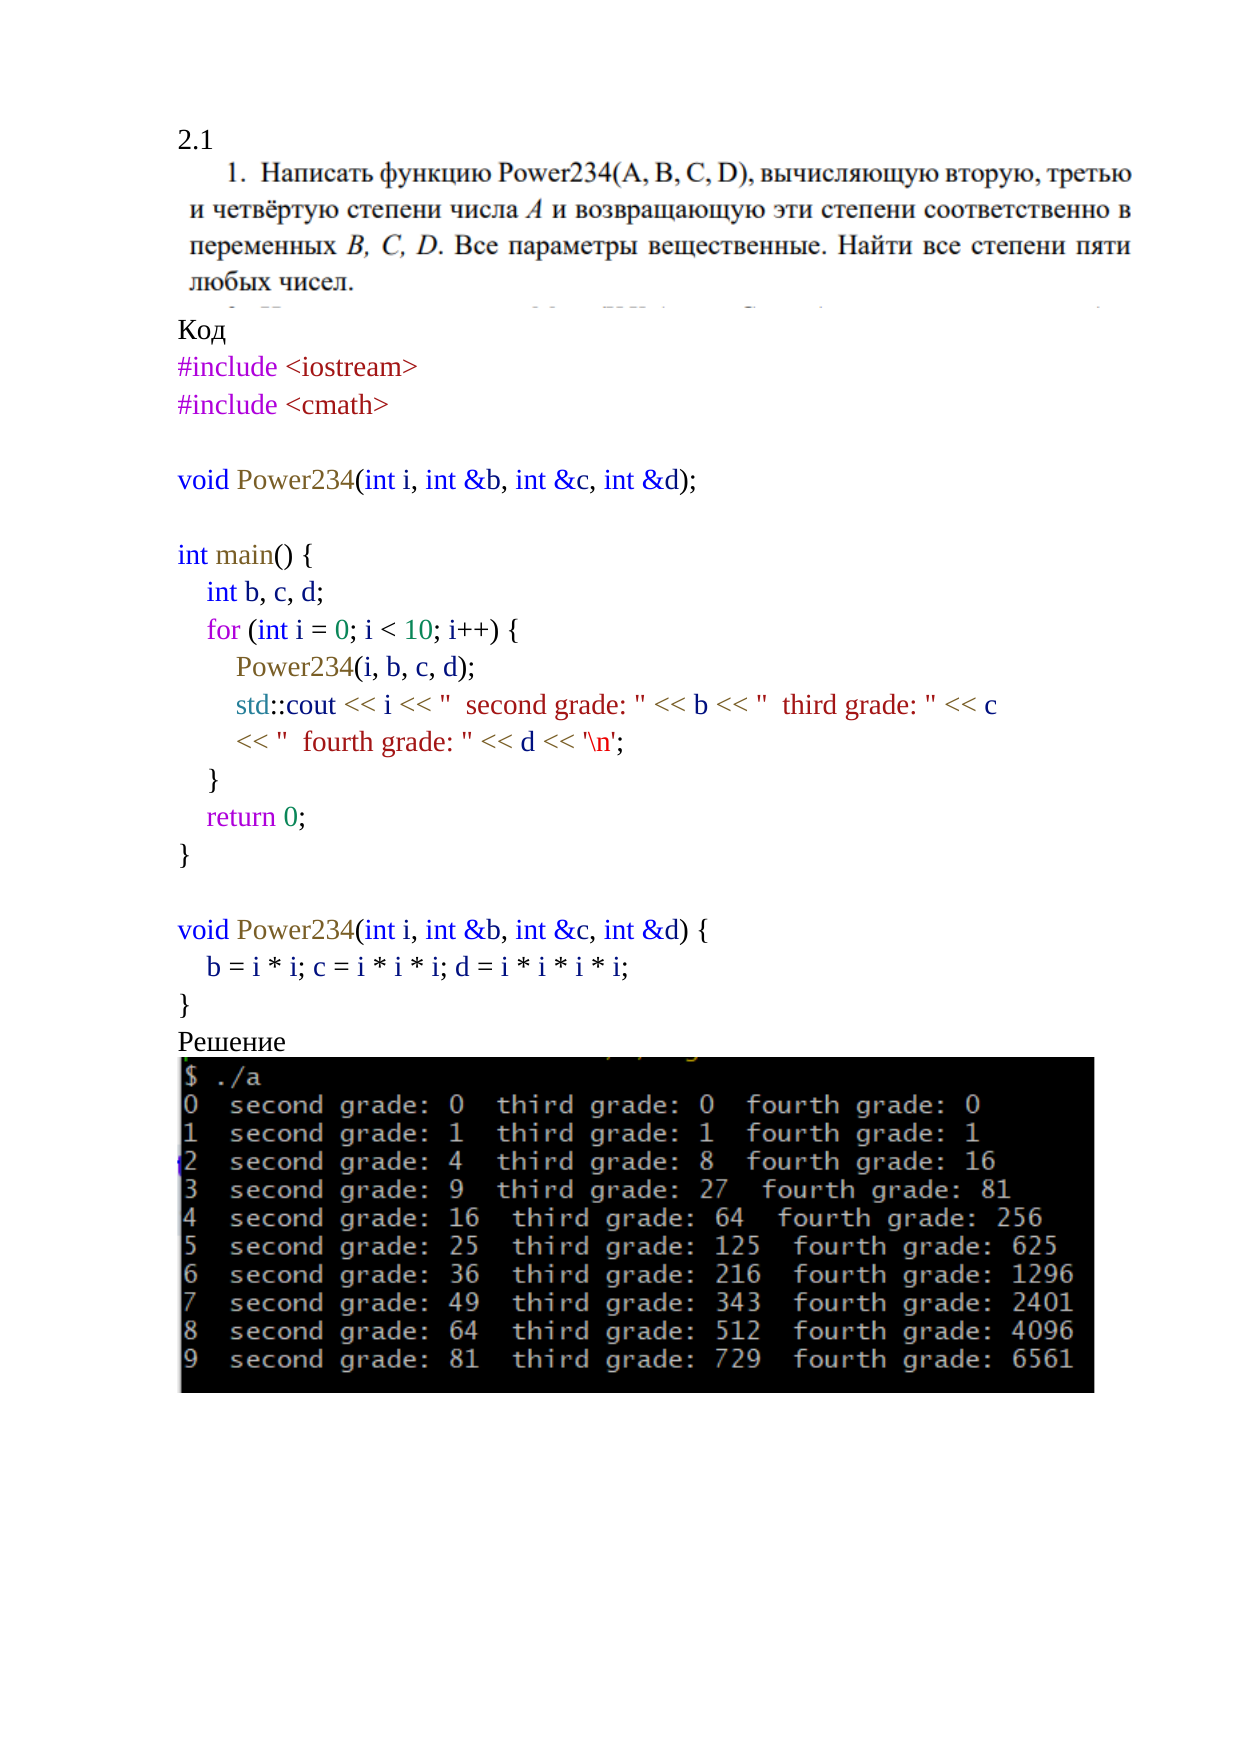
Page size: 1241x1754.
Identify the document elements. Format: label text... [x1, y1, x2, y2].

text for (int i = 0; i < 10; i++) { [177, 608, 1152, 645]
picture [177, 155, 1152, 308]
text int main() { [177, 533, 1152, 570]
text int b, c, d; [177, 570, 1152, 608]
text Power234(i, b, c, d); [177, 645, 1152, 683]
text } [177, 758, 1152, 795]
text void Power234(int i, int &b, int &c, int &d) { [177, 908, 1152, 945]
text #include <cmath> [177, 383, 1152, 458]
text } [177, 833, 1152, 870]
text b = i * i; c = i * i * i; d = i * i * i * i; [177, 945, 1152, 983]
text void Power234(int i, int &b, int &c, int &d); [177, 458, 1152, 495]
text 2.1 Код #include <iostream> [177, 308, 1152, 383]
picture [177, 1057, 1095, 1393]
text 2.1 Код #include <iostream> [177, 118, 1152, 155]
text std::cout << i << " second grade: " << b << " third grade: " << c [177, 683, 1152, 720]
text return 0; [177, 795, 1152, 833]
text << " fourth grade: " << d << '\n'; [177, 720, 1152, 758]
